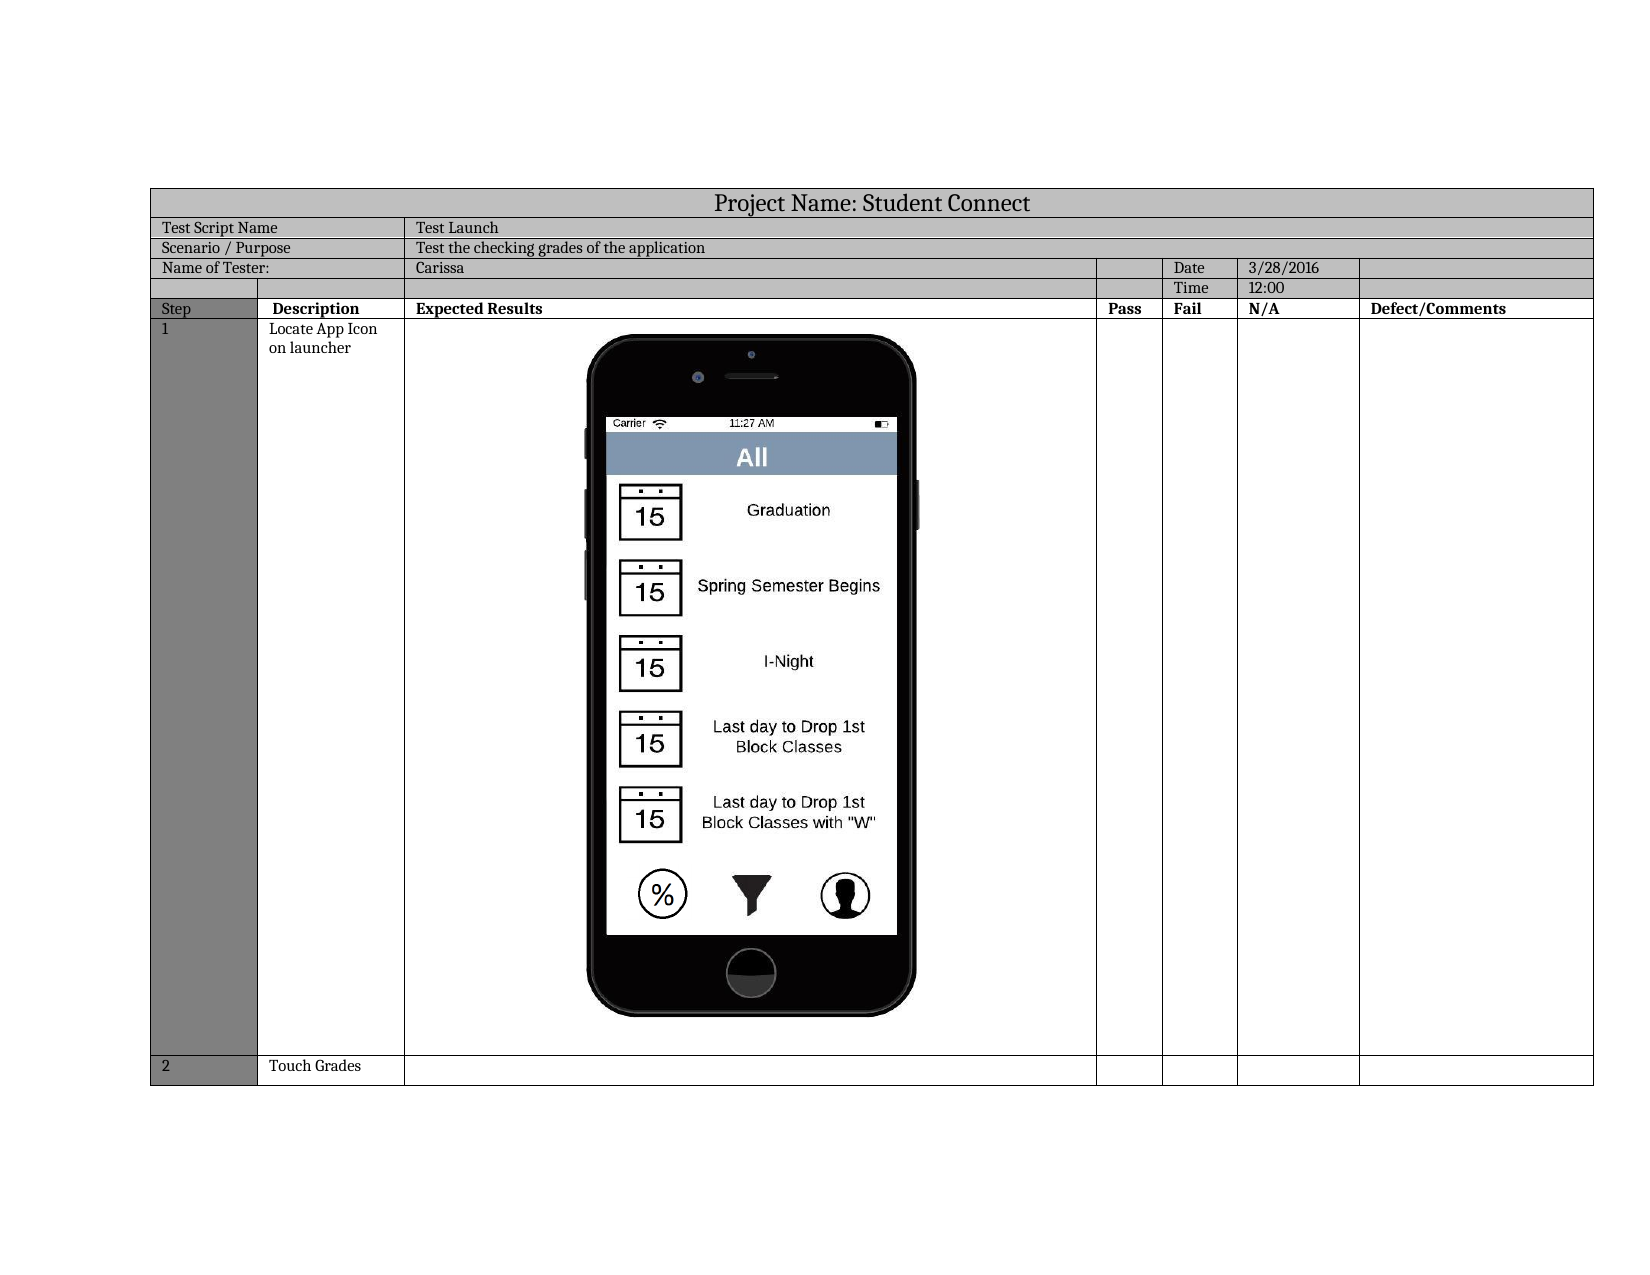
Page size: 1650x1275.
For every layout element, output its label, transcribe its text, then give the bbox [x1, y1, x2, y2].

table_cell Defect/Comments [1360, 299, 1593, 318]
table_cell Step [151, 299, 257, 318]
table_header Project Name: Student Connect [151, 189, 1593, 217]
table_cell [1097, 1056, 1162, 1085]
table_cell Fail [1163, 299, 1237, 318]
table_cell 2 3 [151, 1056, 257, 1085]
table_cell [258, 1056, 404, 1085]
table_cell [1238, 1056, 1359, 1085]
table_cell [405, 279, 1096, 298]
table_cell [1360, 259, 1593, 278]
table_cell [1238, 319, 1359, 1055]
table_cell [258, 279, 404, 298]
table_cell Carissa [405, 259, 1096, 278]
table_cell Description [258, 299, 404, 318]
picture [565, 319, 936, 1037]
table_cell [1360, 279, 1593, 298]
table_cell [1360, 319, 1593, 1055]
table_cell Scenario / Purpose [151, 239, 404, 258]
table_cell 1 [151, 319, 257, 1055]
table_cell Locate App Icon on launcher [258, 319, 404, 1055]
table_cell 3/28/2016 [1238, 259, 1359, 278]
table_cell Expected Results [405, 299, 1096, 318]
table_cell N/A [1238, 299, 1359, 318]
table_cell [151, 279, 257, 298]
table_cell Pass [1097, 299, 1162, 318]
table_cell [405, 319, 1096, 1055]
table_cell Date [1163, 259, 1237, 278]
table_cell Name of Tester: [151, 259, 404, 278]
table_cell 12:00 [1238, 279, 1359, 298]
table_cell [1097, 319, 1162, 1055]
table_cell [1163, 1056, 1237, 1085]
table_cell [1097, 279, 1162, 298]
table_cell [1360, 1056, 1593, 1085]
table_cell [405, 1056, 1096, 1085]
table_cell [1097, 259, 1162, 278]
table_cell Test Launch [405, 218, 1593, 237]
table_cell Test Script Name [151, 218, 404, 237]
table_cell Time [1163, 279, 1237, 298]
table_cell [1163, 319, 1237, 1055]
table_cell Test the checking grades of the application [405, 239, 1593, 258]
